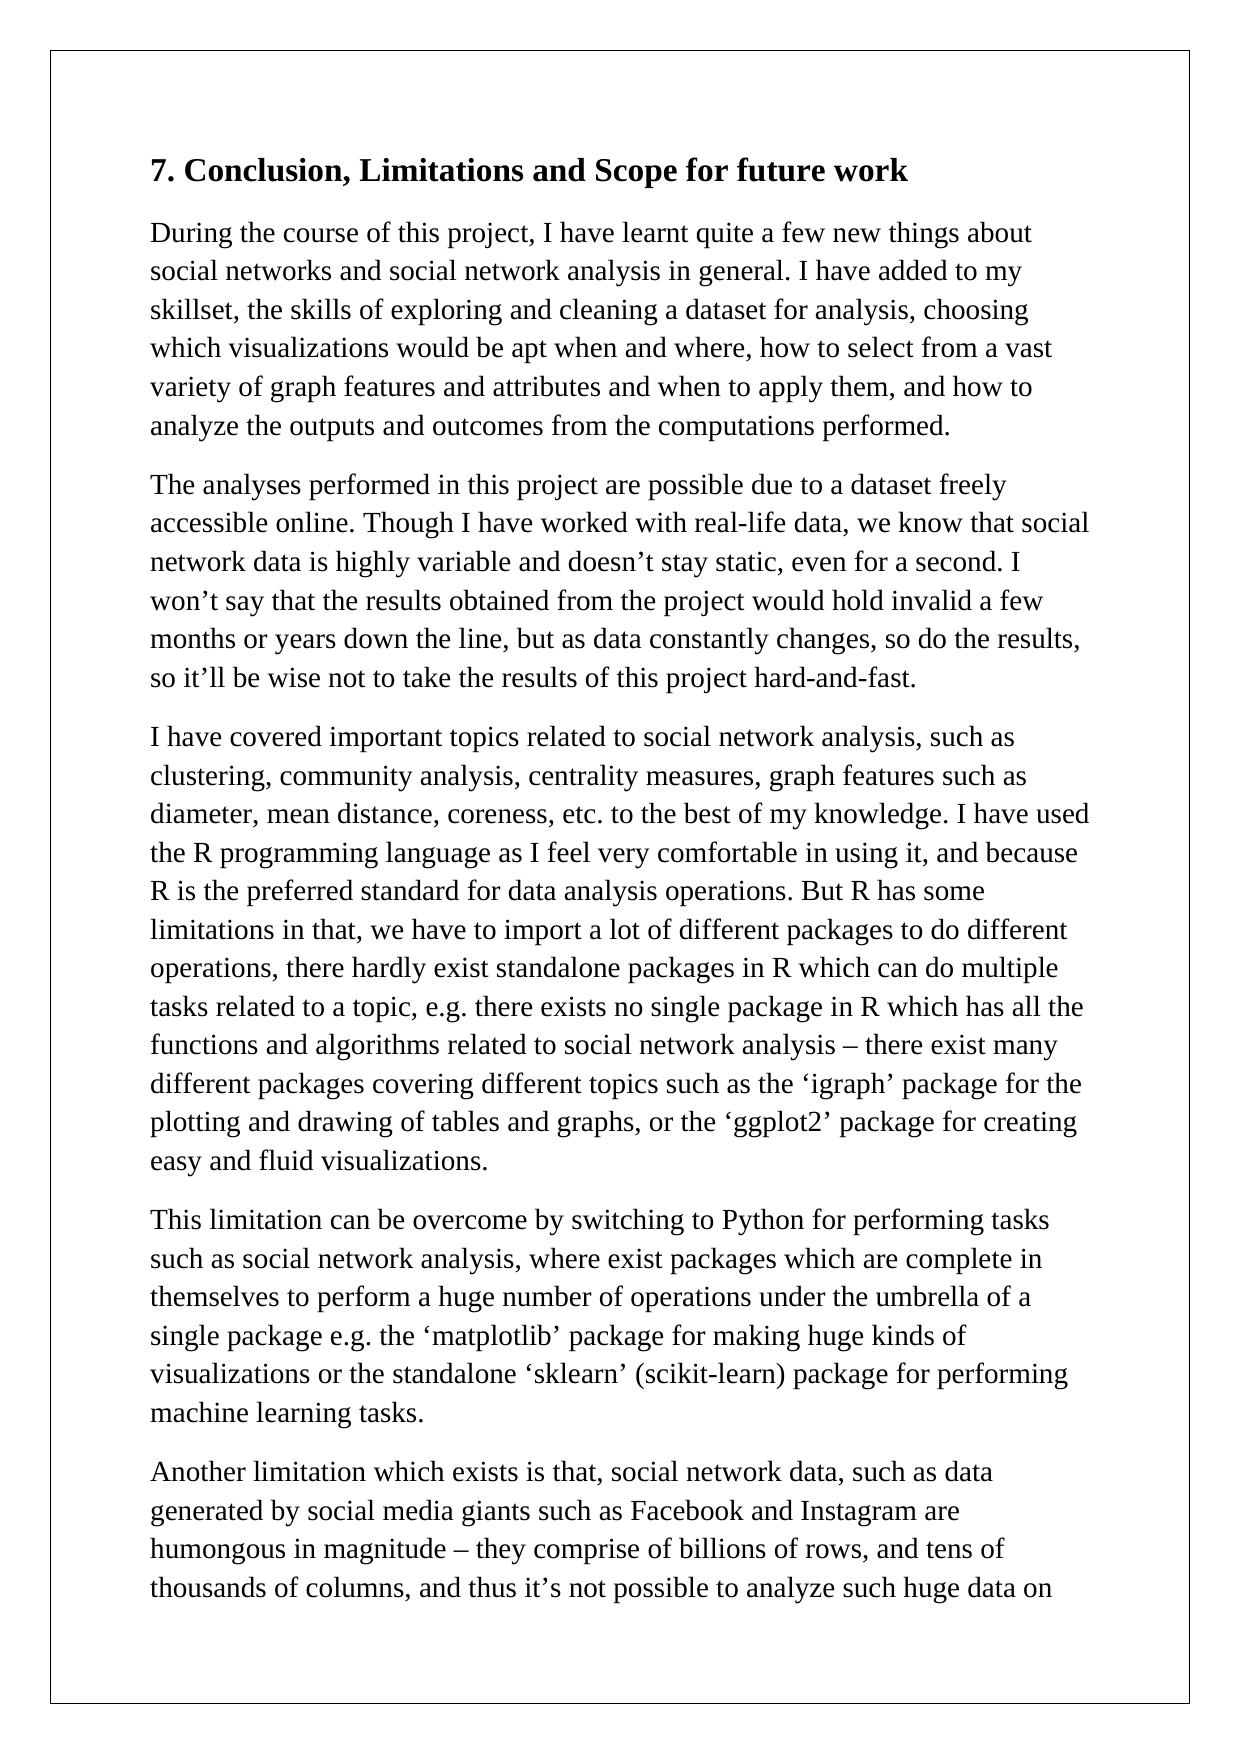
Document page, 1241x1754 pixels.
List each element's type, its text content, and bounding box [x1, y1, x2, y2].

text The analyses performed in this project are possible due to a dataset freely accessible online. Though I have worked with real-life data, we know that social network data is highly variable and doesn’t stay static, even for a second. I won’t say that the results obtained from the project would hold invalid a few months or years down the line, but as data constantly changes, so do the results, so it’ll be wise not to take the results of this project hard-and-fast. [150, 467, 1090, 693]
text This limitation can be overcome by switching to Python for performing tasks such as social network analysis, where exist packages which are complete in themselves to perform a huge number of operations under the umbrella of a single package e.g. the ‘matplotlib’ package for making huge kinds of visualizations or the standalone ‘sklearn’ (scikit-learn) package for performing machine learning tasks. [150, 1202, 1090, 1429]
text 7. Conclusion, Limitations and Scope for future work [150, 150, 1090, 188]
text During the course of this project, I have learnt quite a few new things about social networks and social network analysis in general. I have added to my skillset, the skills of exploring and cleaning a dataset for analysis, choosing which visualizations would be apt when and where, how to select from a vast variety of graph features and attributes and when to apply them, and how to analyze the outputs and outcomes from the computations performed. [150, 215, 1090, 441]
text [150, 1454, 1090, 1604]
text I have covered important topics related to social network analysis, such as clustering, community analysis, centrality measures, graph features such as diameter, mean distance, coreness, etc. to the best of my knowledge. I have used the R programming language as I feel very comfortable in using it, and because R is the preferred standard for data analysis operations. But R has some limitations in that, we have to import a lot of different packages to do different operations, there hardly exist standalone packages in R which can do multiple tasks related to a topic, e.g. there exists no single package in R which has all the functions and algorithms related to social network analysis – there exist many different packages covering different topics such as the ‘igraph’ package for the plotting and drawing of tables and graphs, or the ‘ggplot2’ package for creating easy and fluid visualizations. [150, 719, 1090, 1177]
